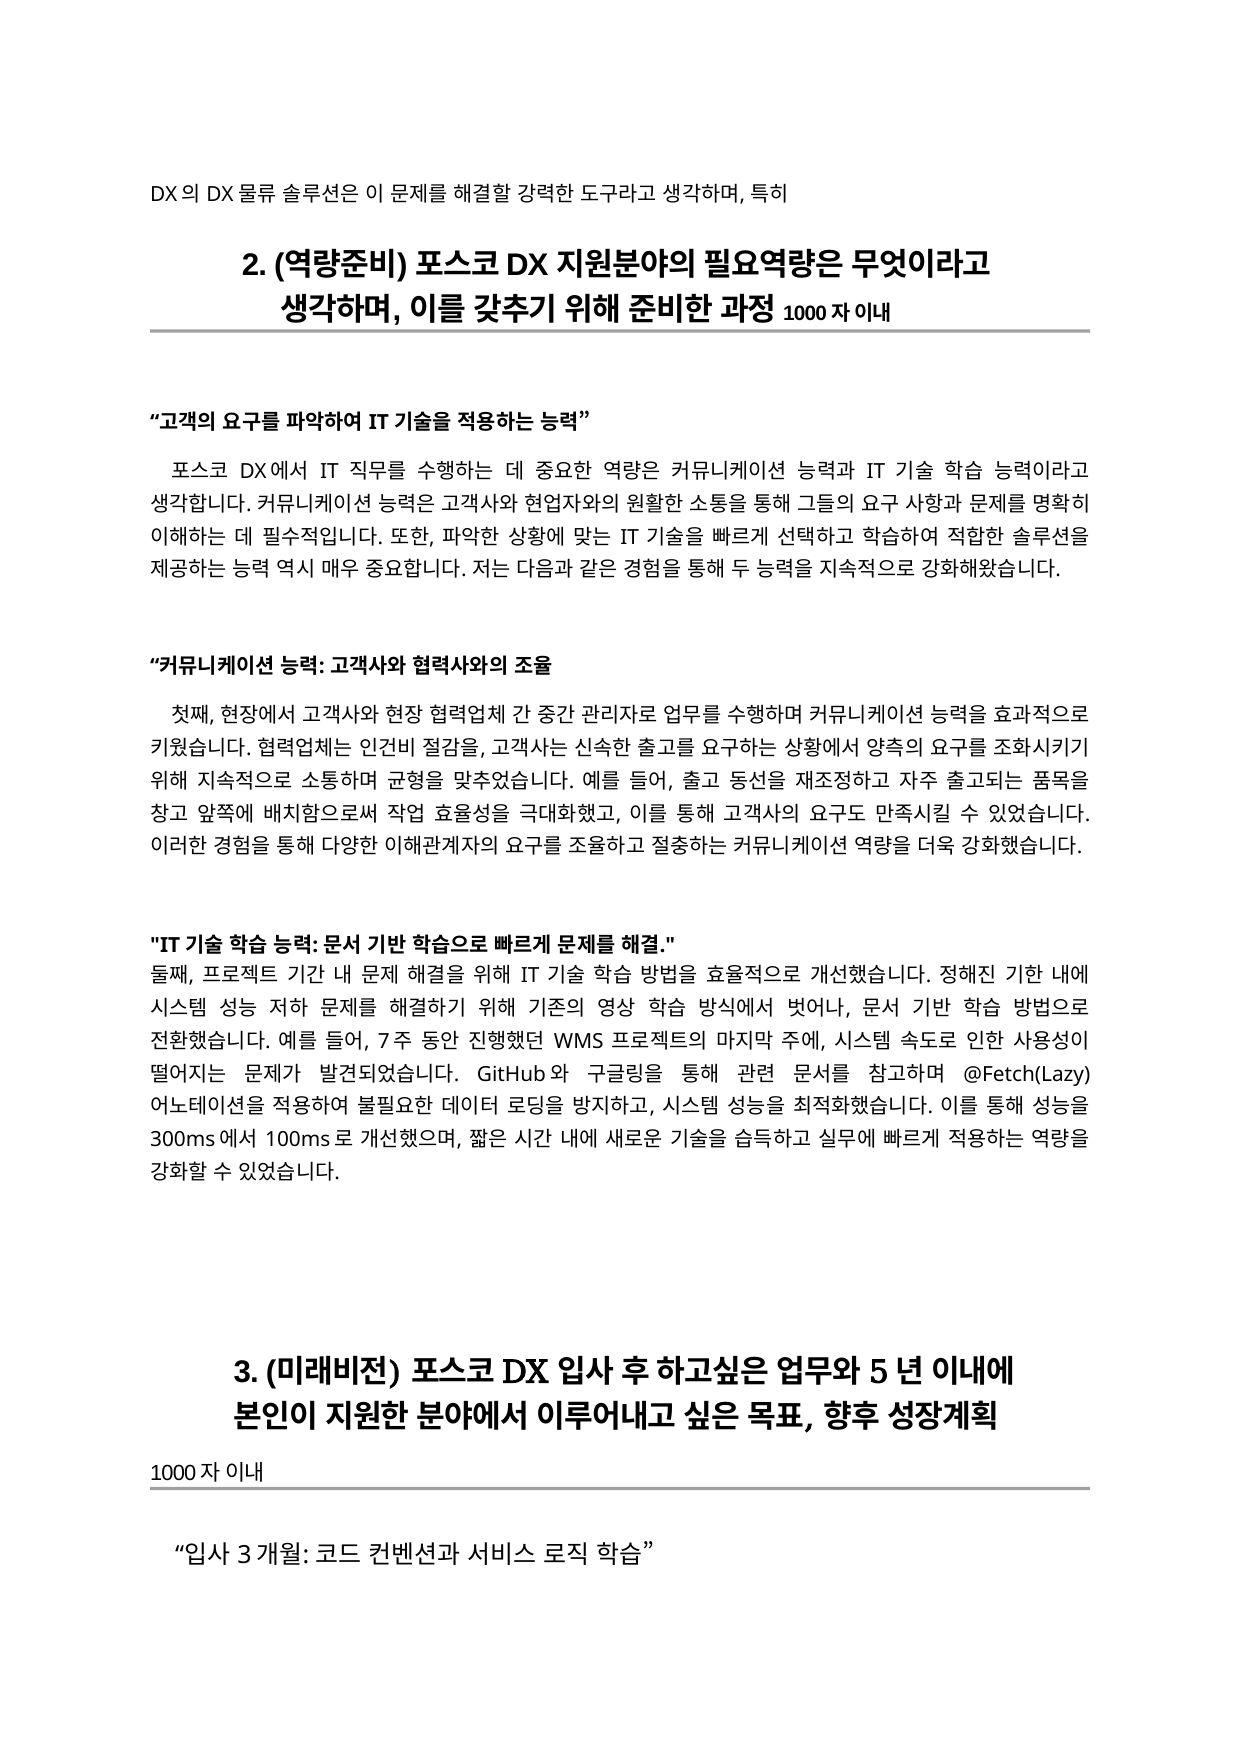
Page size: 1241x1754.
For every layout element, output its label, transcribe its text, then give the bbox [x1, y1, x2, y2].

subtitle 3. (미래비전) 포스코DX 입사 후 하고싶은 업무와 5년 이내에 본인이 지원한 분야에서 이루어내고 싶은 목표, 향후 성장계획 [233, 1346, 1090, 1437]
text "IT 기술 학습 능력: 문서 기반 학습으로 빠르게 문제를 해결." [150, 928, 1090, 959]
text 첫째, 현장에서 고객사와 현장 협력업체 간 중간 관리자로 업무를 수행하며 커뮤니케이션 능력을 효과적으로 키웠습니다. 협력업체는 인건비 절감을, 고객사는 신속한 출고를 요구하는 상황에서 양측의 요구를 조화시키기 위해 지속적으로 소통하며 균형을 맞추었습니다. 예를 들어, 출고 동선을 재조정하고 자주 출고되는 품목을 창고 앞쪽에 배치함으로써 작업 효율성을 극대화했고, 이를 통해 고객사의 요구도 만족시킬 수 있었습니다. 이러한 경험을 통해 다양한 이해관계자의 요구를 조율하고 절충하는 커뮤니케이션 역량을 더욱 강화했습니다. [150, 699, 1090, 860]
text “고객의 요구를 파악하여 IT 기술을 적용하는 능력” [150, 405, 1090, 436]
text 포스코 DX에서 IT 직무를 수행하는 데 중요한 역량은 커뮤니케이션 능력과 IT 기술 학습 능력이라고 생각합니다. 커뮤니케이션 능력은 고객사와 현업자와의 원활한 소통을 통해 그들의 요구 사항과 문제를 명확히 이해하는 데 필수적입니다. 또한, 파악한 상황에 맞는 IT 기술을 빠르게 선택하고 학습하여 적합한 솔루션을 제공하는 능력 역시 매우 중요합니다. 저는 다음과 같은 경험을 통해 두 능력을 지속적으로 강화해왔습니다. [150, 454, 1090, 583]
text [150, 177, 1090, 207]
text 1000자 이내 [150, 1455, 1090, 1486]
text “입사 3개월: 코드 컨벤션과 서비스 로직 학습” [150, 1534, 1090, 1570]
text “커뮤니케이션 능력: 고객사와 협력사와의 조율 [150, 649, 1090, 680]
text 둘째, 프로젝트 기간 내 문제 해결을 위해 IT 기술 학습 방법을 효율적으로 개선했습니다. 정해진 기한 내에 시스템 성능 저하 문제를 해결하기 위해 기존의 영상 학습 방식에서 벗어나, 문서 기반 학습 방법으로 전환했습니다. 예를 들어, 7주 동안 진행했던 WMS 프로젝트의 마지막 주에, 시스템 속도로 인한 사용성이 떨어지는 문제가 발견되었습니다. GitHub와 구글링을 통해 관련 문서를 참고하며 @Fetch(Lazy) 어노테이션을 적용하여 불필요한 데이터 로딩을 방지하고, 시스템 성능을 최적화했습니다. 이를 통해 성능을 300ms에서 100ms로 개선했으며, 짧은 시간 내에 새로운 기술을 습득하고 실무에 빠르게 적용하는 역량을 강화할 수 있었습니다. [150, 959, 1090, 1185]
subtitle 2. (역량준비) 포스코DX 지원분야의 필요역량은 무엇이라고 생각하며, 이를 갖추기 위해 준비한 과정1000자 이내 [242, 239, 1090, 329]
